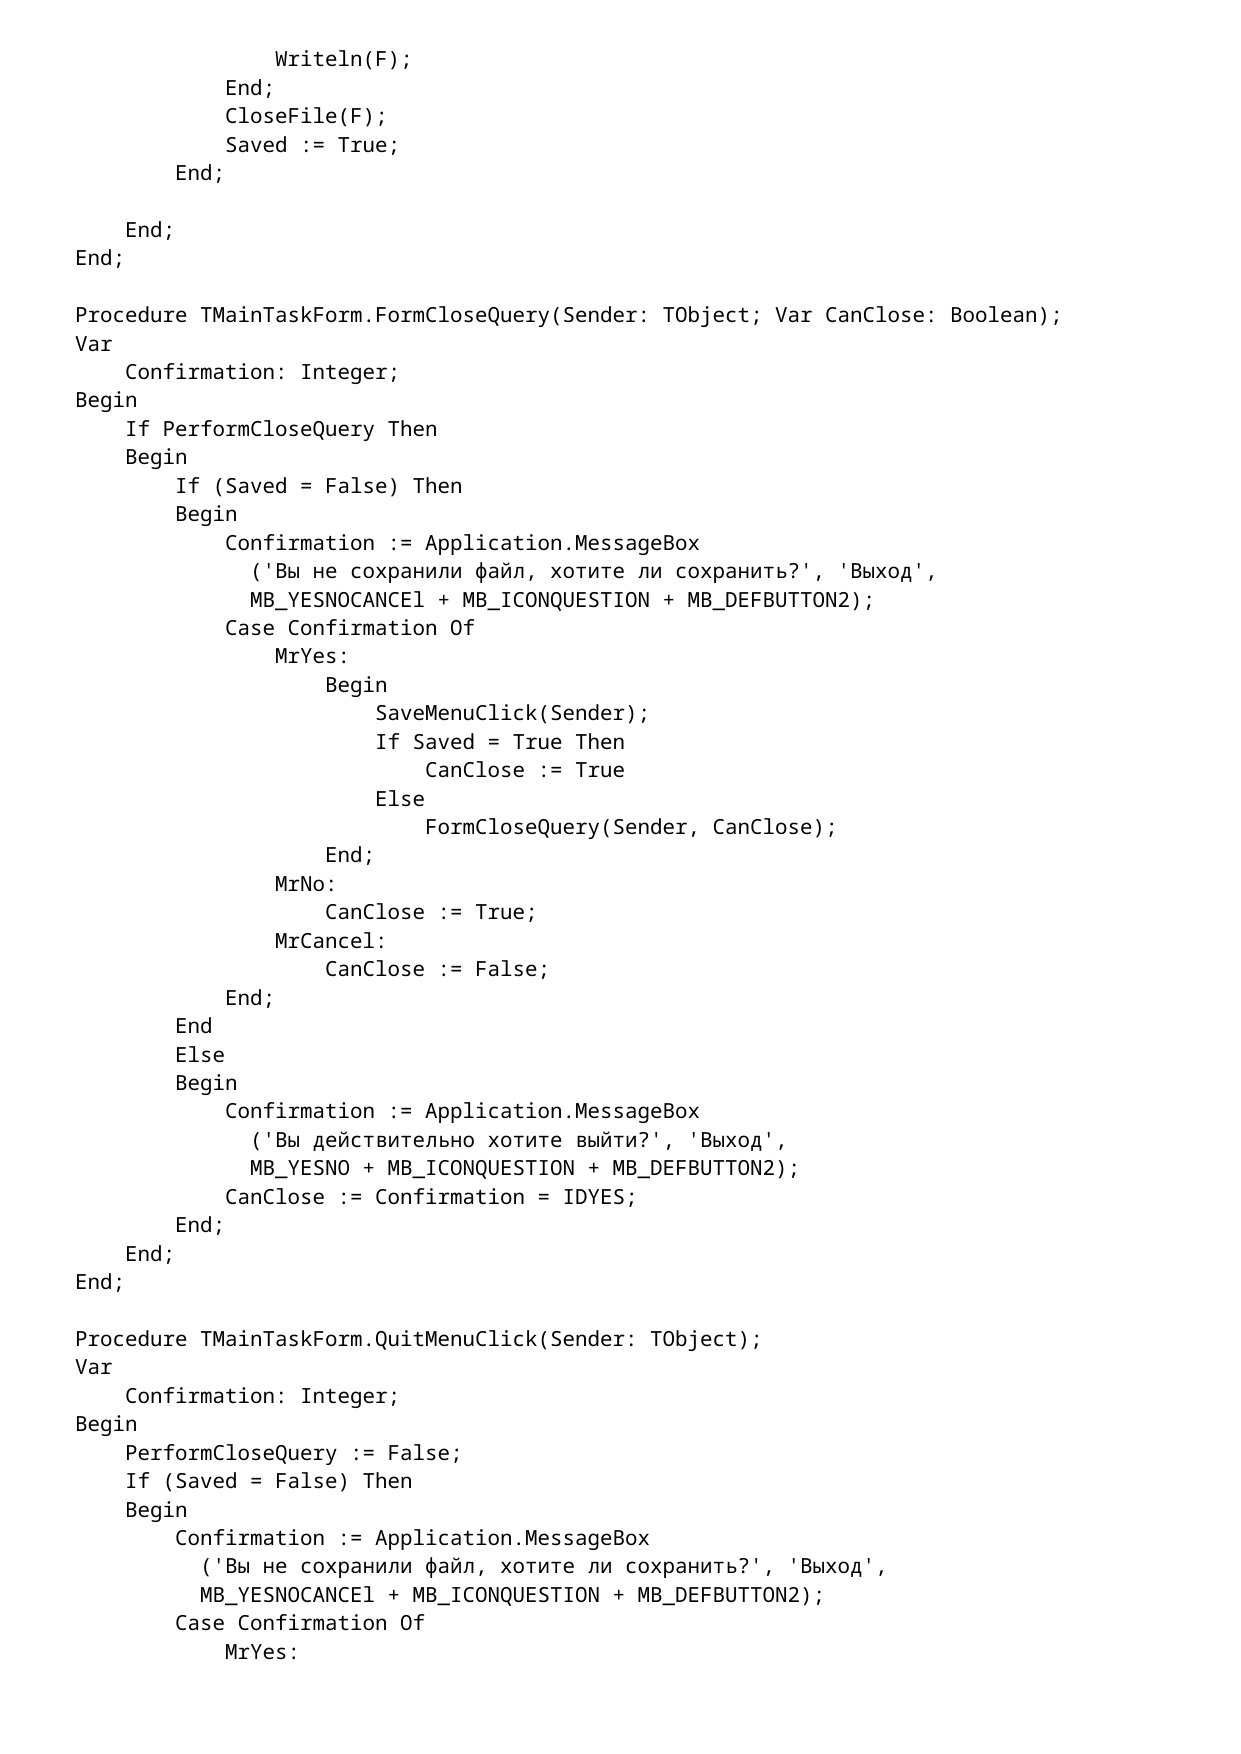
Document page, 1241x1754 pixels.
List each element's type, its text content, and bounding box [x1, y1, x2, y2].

text Begin [75, 1068, 1165, 1097]
text FormCloseQuery(Sender, CanClose); [75, 812, 1165, 841]
text ('Вы не сохранили файл, хотите ли сохранить?', 'Выход', [75, 556, 1165, 585]
text CanClose := Confirmation = IDYES; [75, 1182, 1165, 1210]
text If PerformCloseQuery Then [75, 414, 1165, 442]
text SaveMenuClick(Sender); [75, 698, 1165, 727]
text Else [75, 784, 1165, 812]
text CanClose := True; [75, 897, 1165, 926]
text Confirmation := Application.MessageBox [75, 1523, 1165, 1552]
text Var [75, 329, 1165, 357]
text If (Saved = False) Then [75, 471, 1165, 499]
text End; [75, 215, 1165, 243]
text Begin [75, 670, 1165, 698]
text Saved := True; [75, 130, 1165, 158]
text Procedure TMainTaskForm.FormCloseQuery(Sender: TObject; Var CanClose: Boolean); [75, 300, 1165, 329]
text Var [75, 1352, 1165, 1381]
text MB_YESNO + MB_ICONQUESTION + MB_DEFBUTTON2); [75, 1153, 1165, 1182]
text Procedure TMainTaskForm.QuitMenuClick(Sender: TObject); [75, 1324, 1165, 1352]
text End; [75, 158, 1165, 187]
text Begin [75, 1495, 1165, 1523]
text If (Saved = False) Then [75, 1466, 1165, 1495]
text CloseFile(F); [75, 101, 1165, 130]
text Writeln(F); [75, 44, 1165, 73]
text Begin [75, 1409, 1165, 1438]
text If Saved = True Then [75, 727, 1165, 755]
text Case Confirmation Of [75, 613, 1165, 642]
text End; [75, 243, 1165, 272]
text Begin [75, 499, 1165, 528]
text MB_YESNOCANCEl + MB_ICONQUESTION + MB_DEFBUTTON2); [75, 1580, 1165, 1608]
text End; [75, 841, 1165, 869]
text Confirmation: Integer; [75, 1381, 1165, 1409]
text End; [75, 1239, 1165, 1267]
text PerformCloseQuery := False; [75, 1438, 1165, 1466]
text MrNo: [75, 869, 1165, 897]
text End; [75, 73, 1165, 101]
text MrCancel: [75, 926, 1165, 954]
text ('Вы не сохранили файл, хотите ли сохранить?', 'Выход', [75, 1552, 1165, 1580]
text End; [75, 1267, 1165, 1296]
text MrYes: [75, 642, 1165, 670]
text CanClose := True [75, 755, 1165, 784]
text End; [75, 1210, 1165, 1239]
text Case Confirmation Of [75, 1608, 1165, 1637]
text Confirmation := Application.MessageBox [75, 528, 1165, 556]
text Begin [75, 386, 1165, 414]
text MB_YESNOCANCEl + MB_ICONQUESTION + MB_DEFBUTTON2); [75, 585, 1165, 613]
text Begin [75, 442, 1165, 471]
text Confirmation := Application.MessageBox [75, 1097, 1165, 1125]
text End; [75, 983, 1165, 1011]
text MrYes: [75, 1637, 1165, 1665]
text End [75, 1011, 1165, 1040]
text Confirmation: Integer; [75, 357, 1165, 386]
text Else [75, 1040, 1165, 1068]
text CanClose := False; [75, 954, 1165, 983]
text ('Вы действительно хотите выйти?', 'Выход', [75, 1125, 1165, 1153]
